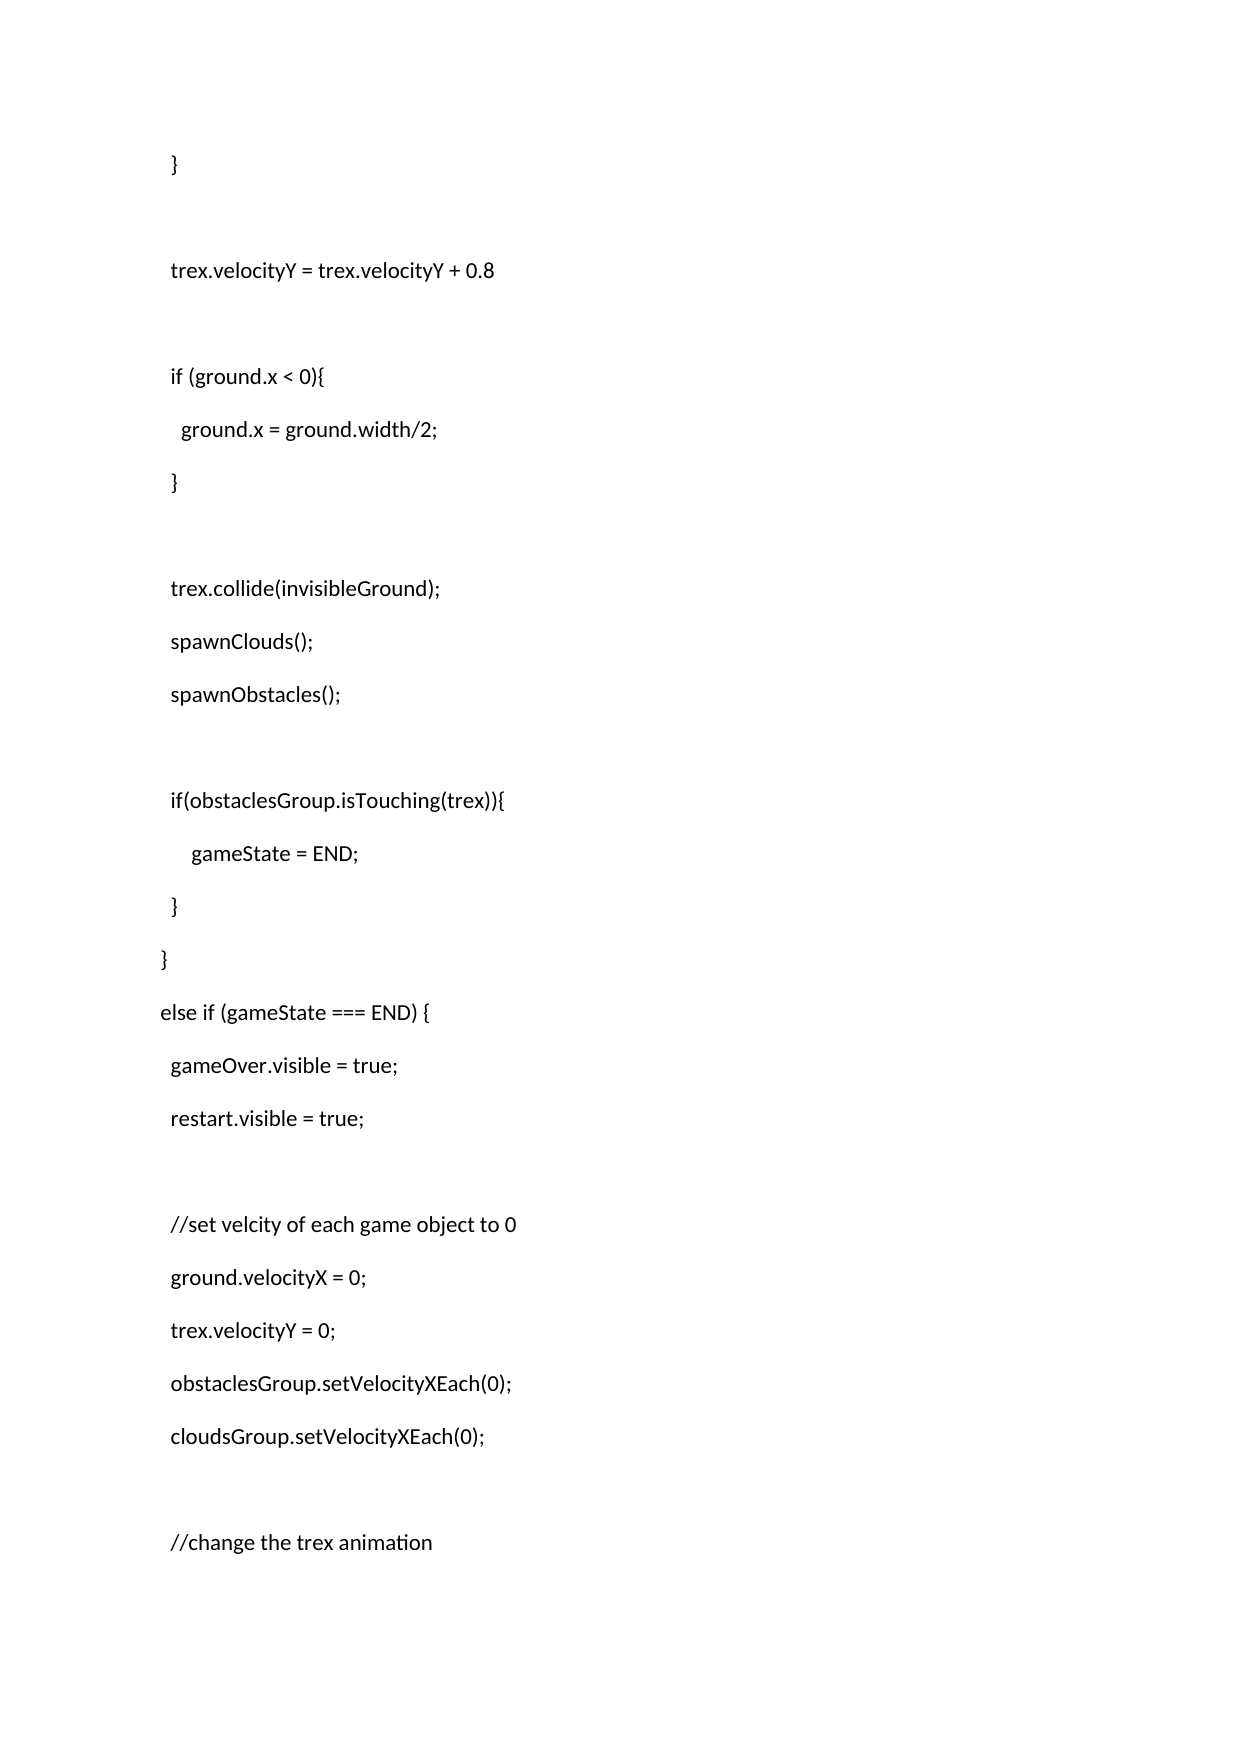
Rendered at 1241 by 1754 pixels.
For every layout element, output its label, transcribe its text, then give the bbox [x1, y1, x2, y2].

text ground.x = ground.width/2; [150, 415, 1090, 443]
text cloudsGroup.setVelocityXEach(0); [150, 1422, 1090, 1451]
text //change the trex animation [150, 1528, 1090, 1557]
text } [150, 468, 1090, 496]
text obstaclesGroup.setVelocityXEach(0); [150, 1369, 1090, 1397]
text } [150, 150, 1090, 178]
text trex.velocityY = 0; [150, 1316, 1090, 1344]
text } [150, 892, 1090, 920]
text restart.visible = true; [150, 1104, 1090, 1132]
text gameOver.visible = true; [150, 1051, 1090, 1079]
text spawnObstacles(); [150, 680, 1090, 708]
text else if (gameState === END) { [150, 998, 1090, 1026]
text ground.velocityX = 0; [150, 1263, 1090, 1291]
text gameState = END; [150, 839, 1090, 867]
text trex.collide(invisibleGround); [150, 574, 1090, 602]
text if (ground.x < 0){ [150, 362, 1090, 390]
text } [150, 945, 1090, 973]
text if(obstaclesGroup.isTouching(trex)){ [150, 786, 1090, 814]
text spawnClouds(); [150, 627, 1090, 655]
text trex.velocityY = trex.velocityY + 0.8 [150, 256, 1090, 284]
text //set velcity of each game object to 0 [150, 1210, 1090, 1238]
